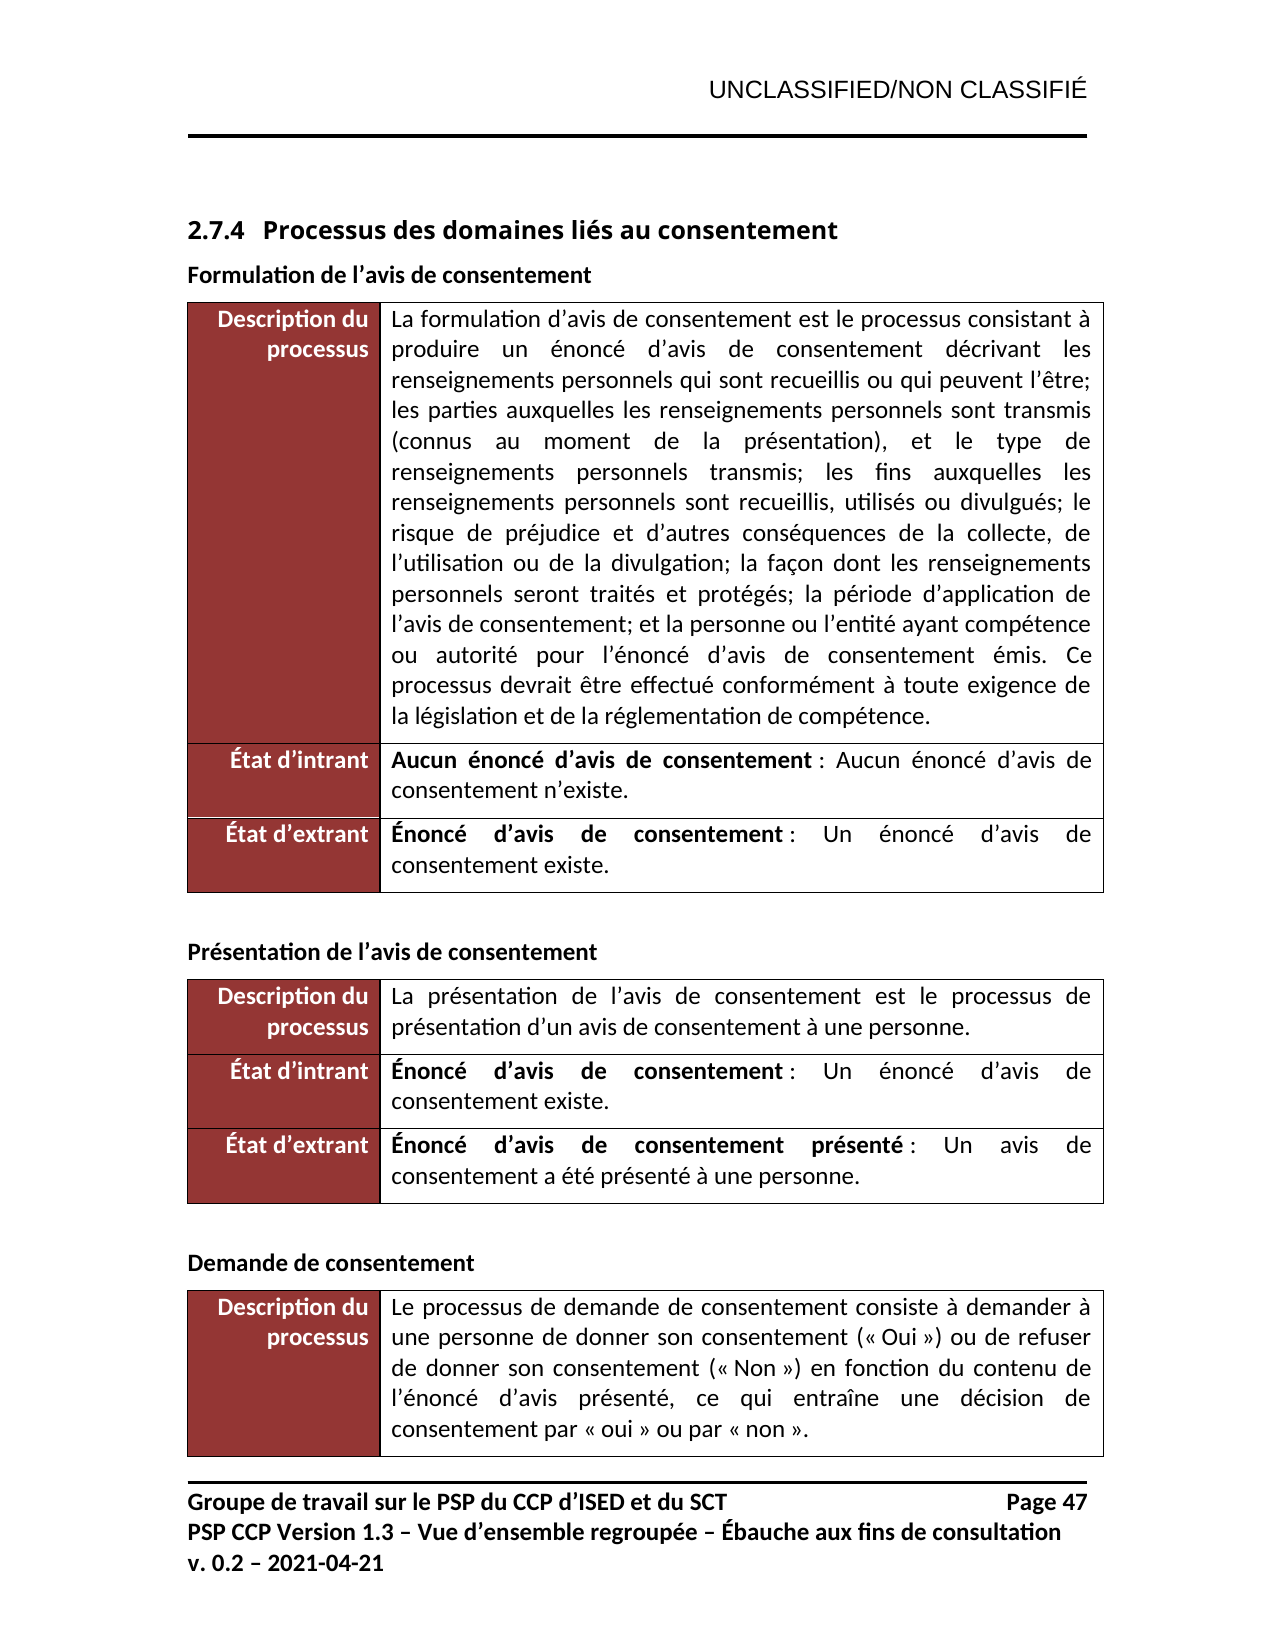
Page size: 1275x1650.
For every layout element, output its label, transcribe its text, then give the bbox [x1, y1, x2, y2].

table_header Description du processus [188, 980, 379, 1054]
text Présentation de l’avis de consentement [187, 936, 1087, 967]
table_cell Énoncé d’avis de consentement présenté : Un avis de consentement a été présenté à une personne. [381, 1129, 1103, 1203]
text Demande de consentement [187, 1247, 1087, 1277]
table_cell État d’extrant [188, 1129, 379, 1203]
table_header La présentation de l’avis de consentement est le processus de présentation d’un avis de consentement à une personne. [381, 980, 1103, 1054]
table_header Description du processus [188, 303, 379, 743]
table_header Description du processus [188, 1291, 379, 1456]
table_cell État d’intrant [188, 1055, 379, 1128]
table_cell État d’intrant [188, 744, 379, 817]
table_cell Énoncé d’avis de consentement : Un énoncé d’avis de consentement existe. [381, 819, 1103, 892]
table_cell Aucun énoncé d’avis de consentement : Aucun énoncé d’avis de consentement n’existe. [381, 744, 1103, 817]
subtitle Processus des domaines liés au consentement [187, 212, 1087, 247]
table_cell État d’extrant [188, 819, 379, 892]
table_header Le processus de demande de consentement consiste à demander à une personne de donner son consentement (« Oui ») ou de refuser de donner son consentement (« Non ») en fonction du contenu de l’énoncé d’avis présenté, ce qui entraîne une décision de consentement par « oui » ou par « non ». [381, 1291, 1103, 1456]
text Formulation de l’avis de consentement [187, 259, 1087, 289]
table_cell Énoncé d’avis de consentement : Un énoncé d’avis de consentement existe. [381, 1055, 1103, 1128]
table_header La formulation d’avis de consentement est le processus consistant à produire un énoncé d’avis de consentement décrivant les renseignements personnels qui sont recueillis ou qui peuvent l’être; les parties auxquelles les renseignements personnels sont transmis (connus au moment de la présentation), et le type de renseignements personnels transmis; les fins auxquelles les renseignements personnels sont recueillis, utilisés ou divulgués; le risque de préjudice et d’autres conséquences de la collecte, de l’utilisation ou de la divulgation; la façon dont les renseignements personnels seront traités et protégés; la période d’application de l’avis de consentement; et la personne ou l’entité ayant compétence ou autorité pour l’énoncé d’avis de consentement émis. Ce processus devrait être effectué conformément à toute exigence de la législation et de la réglementation de compétence. [381, 303, 1103, 743]
